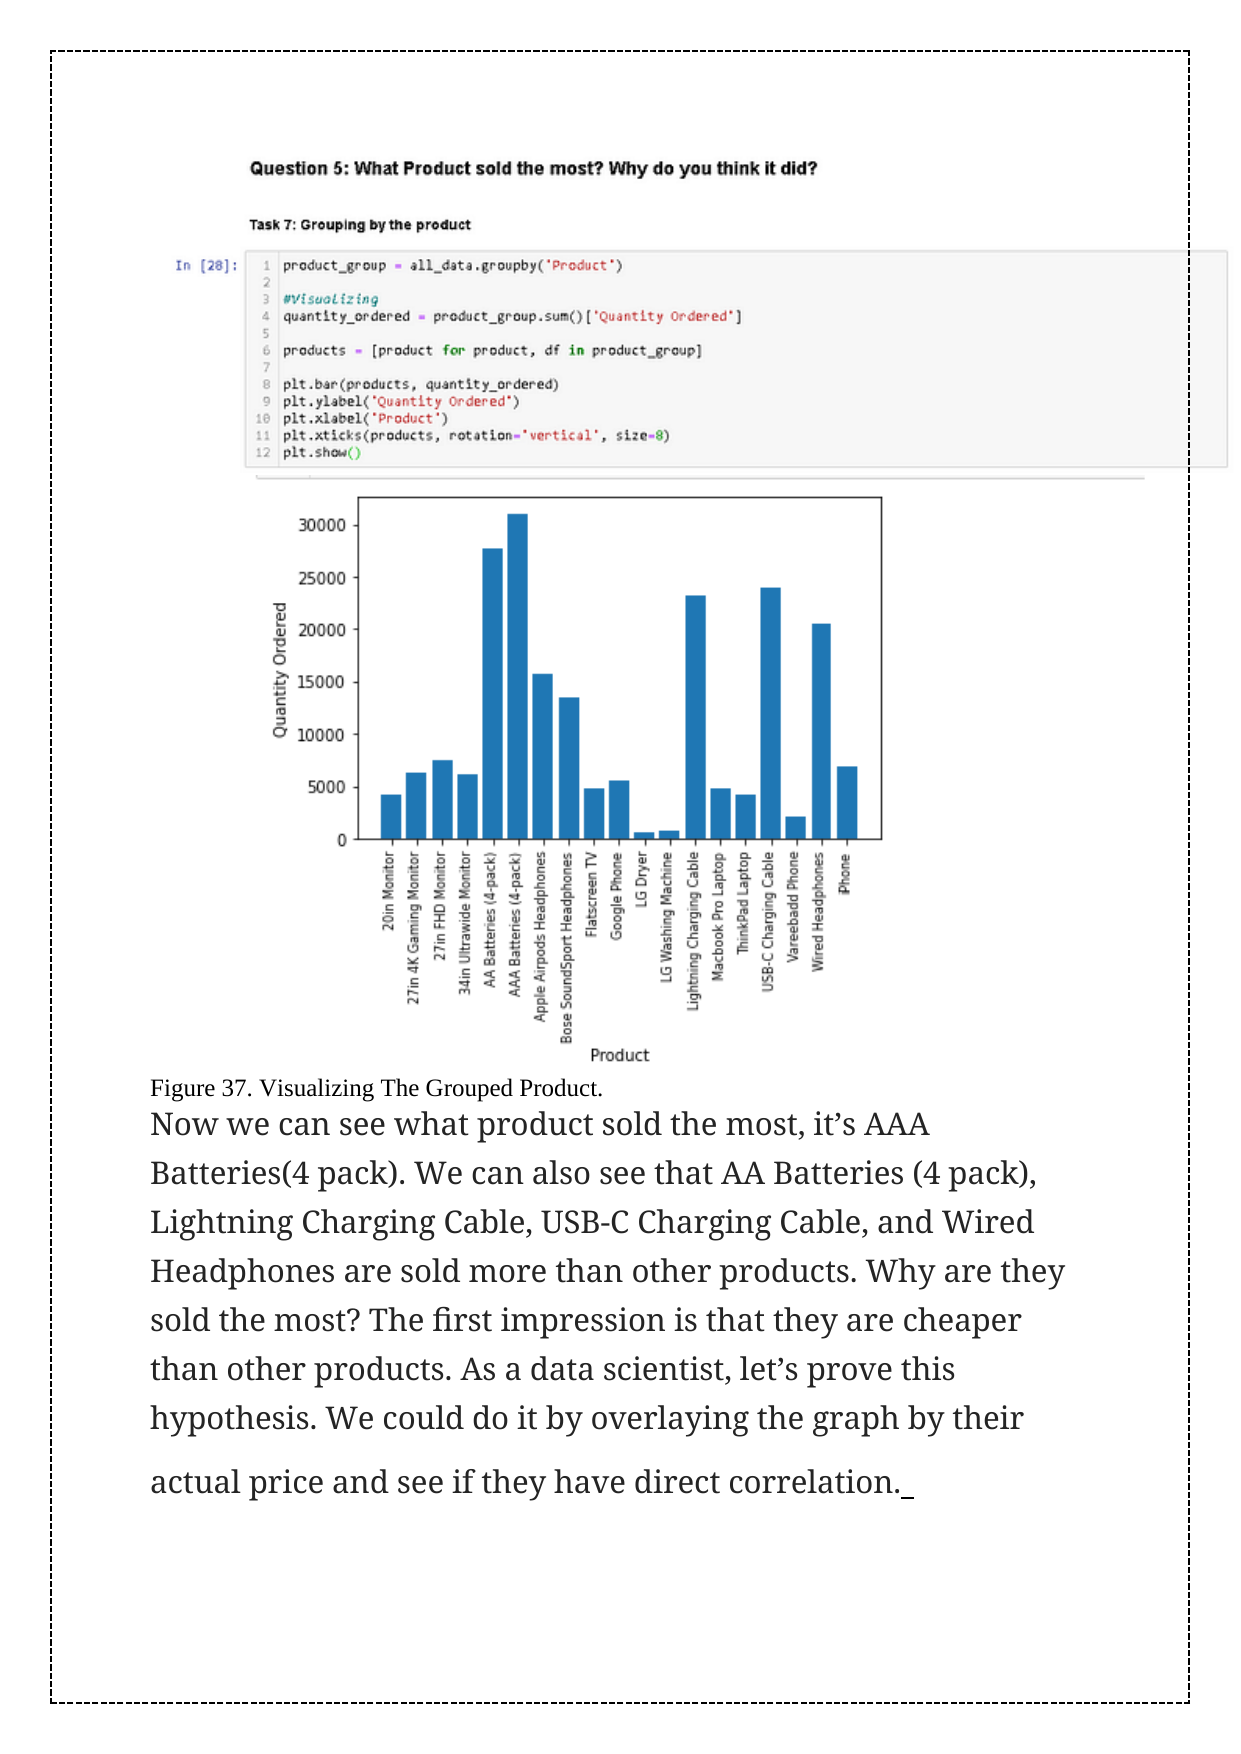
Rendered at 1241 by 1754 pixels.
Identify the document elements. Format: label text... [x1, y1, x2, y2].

text Figure 37. Visualizing The Grouped Product. [150, 1074, 1090, 1102]
text Now we can see what product sold the most, it’s AAA Batteries(4 pack). We can also see that AA Batteries (4 pack), Lightning Charging Cable, USB-C Charging Cable, and Wired Headphones are sold more than other products. Why are they sold the most? The first impression is that they are cheaper than other products. As a data scientist, let’s prove this hypothesis. We could do it by overlaying the graph by their actual price and see if they have direct correlation. [150, 1102, 1090, 1504]
picture [150, 150, 1241, 1074]
